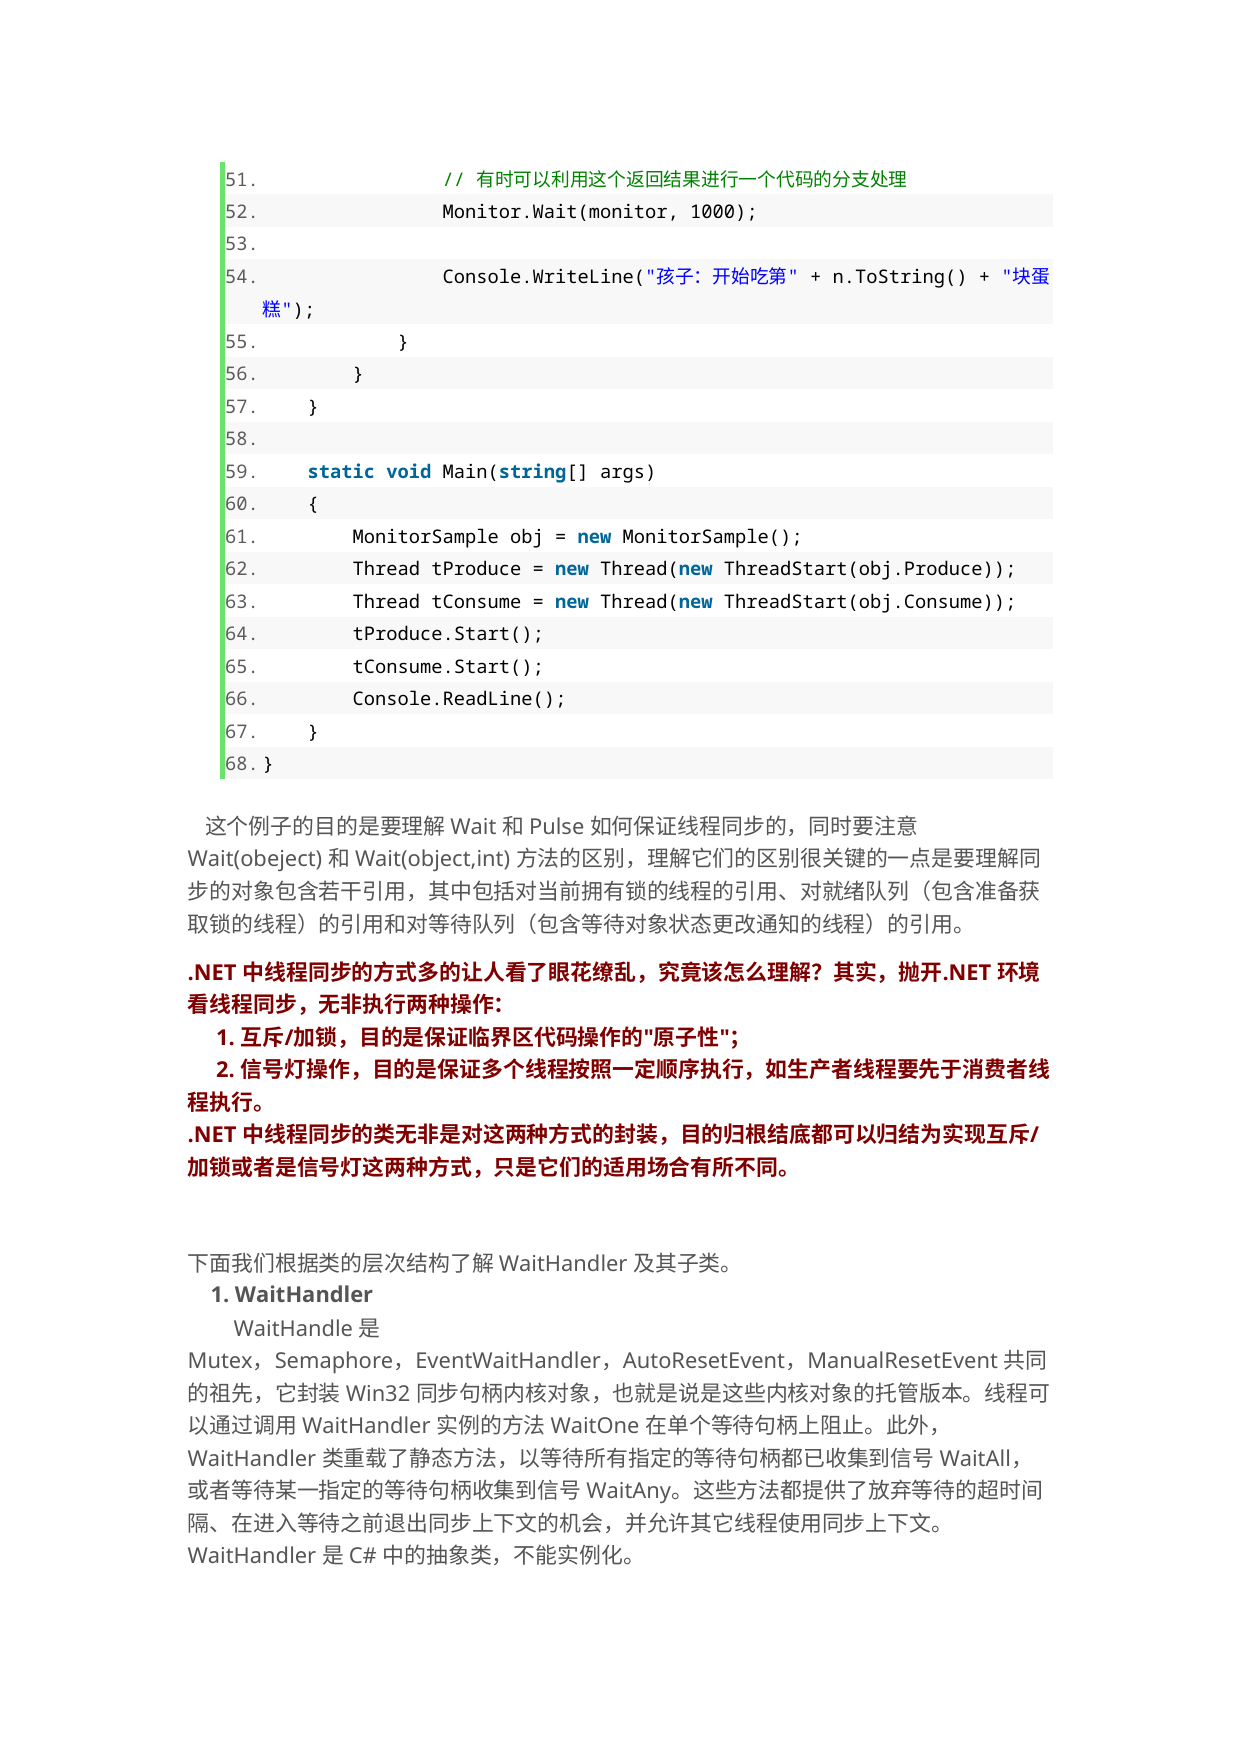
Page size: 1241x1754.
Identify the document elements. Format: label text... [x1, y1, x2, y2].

list Monitor.Wait(monitor, 1000); [225, 194, 1053, 227]
list } [225, 357, 1053, 389]
text .NET 中线程同步的方式多的让人看了眼花缭乱，究竟该怎么理解？其实，抛开.NET 环境看线程同步，无非执行两种操作： 1. 互斥/加锁，目的是保证临界区代码操作的"原子性"； 2. 信号灯操作，目的是保证多个线程按照一定顺序执行，如生产者线程要先于消费者线程执行。 .NET 中线程同步的类无非是对这两种方式的封装，目的归根结底都可以归结为实现互斥/加锁或者是信号灯这两种方式，只是它们的适用场合有所不同。 [187, 954, 1053, 1182]
text 这个例子的目的是要理解 Wait 和 Pulse 如何保证线程同步的，同时要注意 Wait(obeject) 和 Wait(object,int) 方法的区别，理解它们的区别很关键的一点是要理解同步的对象包含若干引用，其中包括对当前拥有锁的线程的引用、对就绪队列（包含准备获取锁的线程）的引用和对等待队列（包含等待对象状态更改通知的线程）的引用。 [187, 809, 1053, 939]
list } [225, 747, 1053, 779]
list tProduce.Start(); [225, 617, 1053, 649]
list Console.ReadLine(); [225, 682, 1053, 714]
list } [225, 324, 1053, 357]
list // 有时可以利用这个返回结果进行一个代码的分支处理 [225, 162, 1053, 194]
list Thread tProduce = new Thread(new ThreadStart(obj.Produce)); [225, 552, 1053, 584]
list } [225, 714, 1053, 747]
list Thread tConsume = new Thread(new ThreadStart(obj.Consume)); [225, 584, 1053, 617]
list { [225, 487, 1053, 519]
list static void Main(string[] args) [225, 454, 1053, 487]
list } [225, 389, 1053, 422]
list tConsume.Start(); [225, 649, 1053, 682]
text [187, 1246, 1053, 1571]
list MonitorSample obj = new MonitorSample(); [225, 519, 1053, 552]
list Console.WriteLine("孩子：开始吃第" + n.ToString() + "块蛋糕"); [225, 259, 1053, 324]
